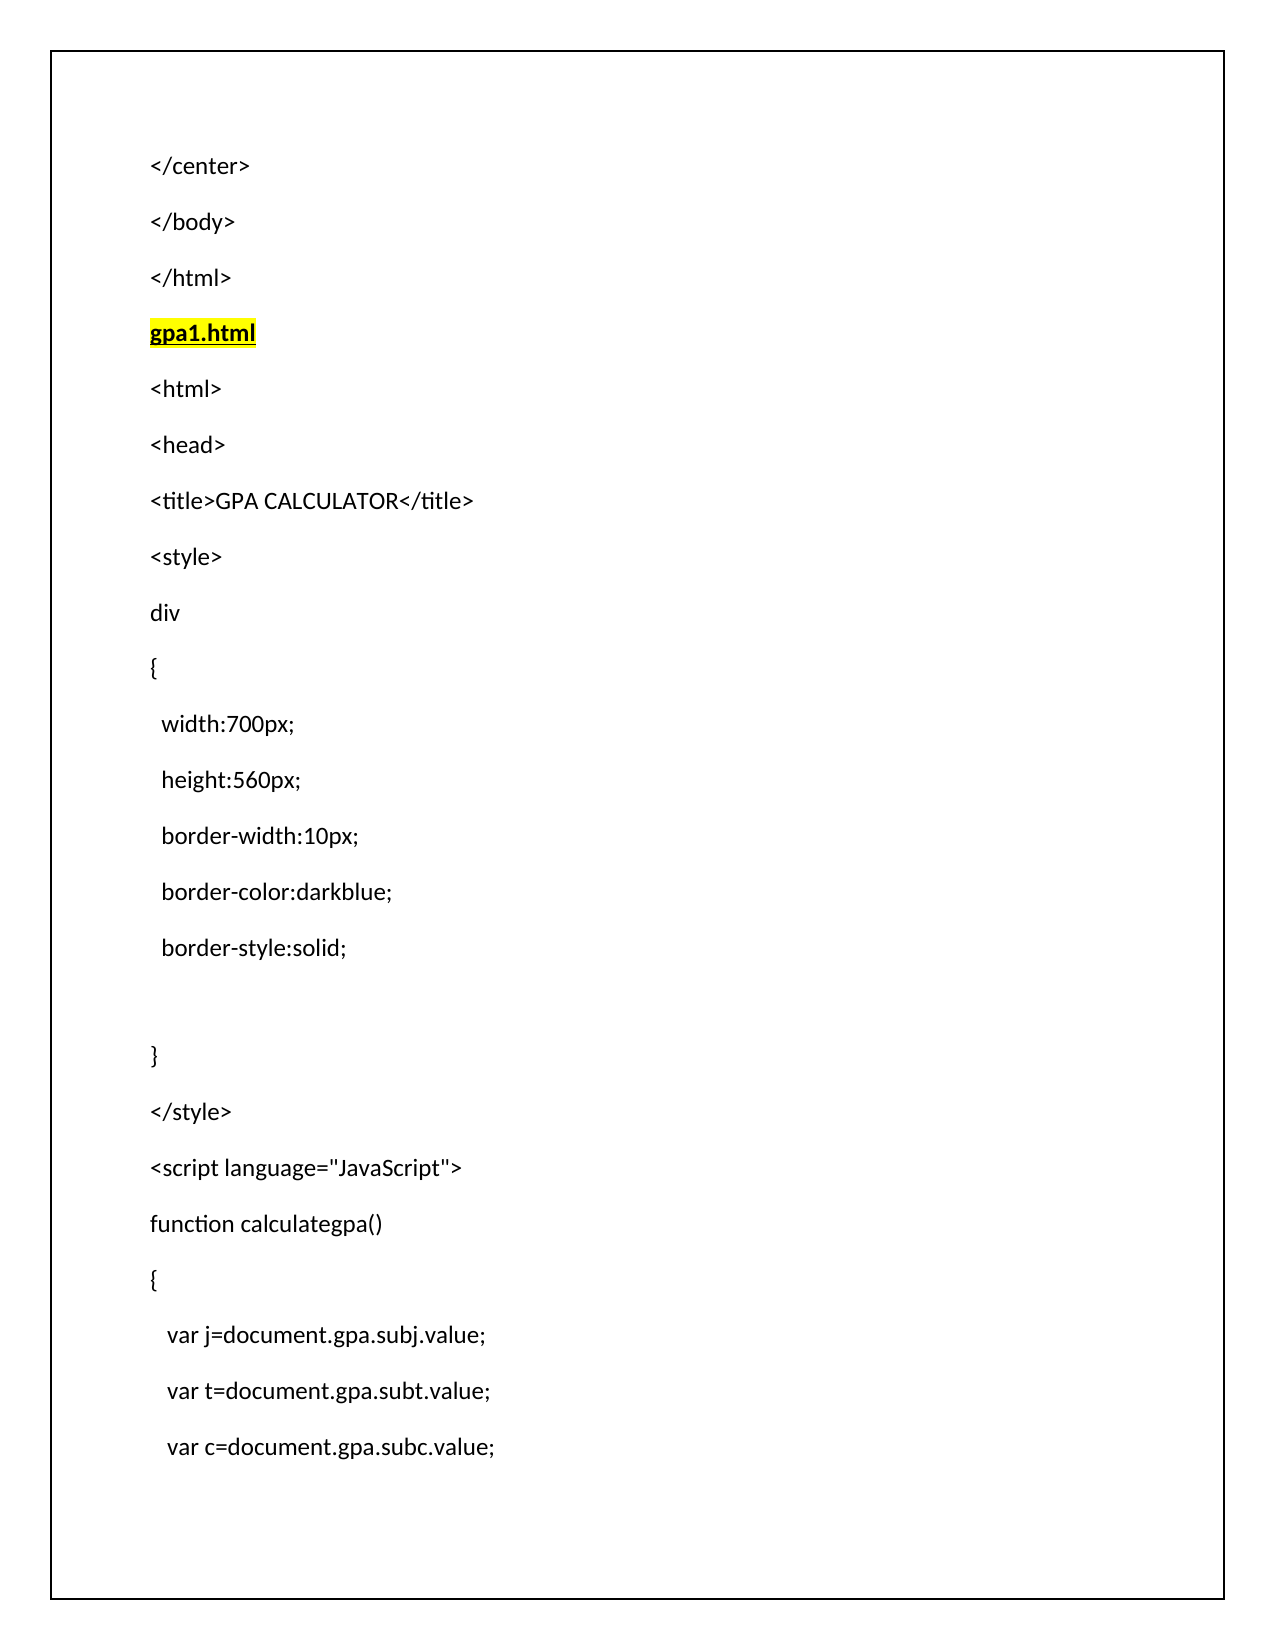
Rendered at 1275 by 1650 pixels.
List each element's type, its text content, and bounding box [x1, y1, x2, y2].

text gpa1.html [150, 317, 1125, 348]
text </html> [150, 262, 1125, 292]
text <html> [150, 373, 1125, 404]
text <head> [150, 429, 1125, 460]
text div [150, 597, 1125, 627]
text <script language="JavaScript"> [150, 1152, 1125, 1183]
text var t=document.gpa.subt.value; [150, 1376, 1125, 1406]
text var c=document.gpa.subc.value; [150, 1431, 1125, 1462]
text height:560px; [150, 764, 1125, 795]
text border-width:10px; [150, 820, 1125, 851]
text function calculategpa() [150, 1208, 1125, 1238]
text </body> [150, 206, 1125, 236]
text </center> [150, 150, 1125, 181]
text </style> [150, 1096, 1125, 1127]
text width:700px; [150, 708, 1125, 739]
text var j=document.gpa.subj.value; [150, 1320, 1125, 1350]
text <title>GPA CALCULATOR</title> [150, 485, 1125, 516]
text } [150, 1041, 1125, 1071]
text { [150, 1264, 1125, 1294]
text border-color:darkblue; [150, 876, 1125, 906]
text { [150, 652, 1125, 683]
text border-style:solid; [150, 932, 1125, 962]
text <style> [150, 541, 1125, 571]
